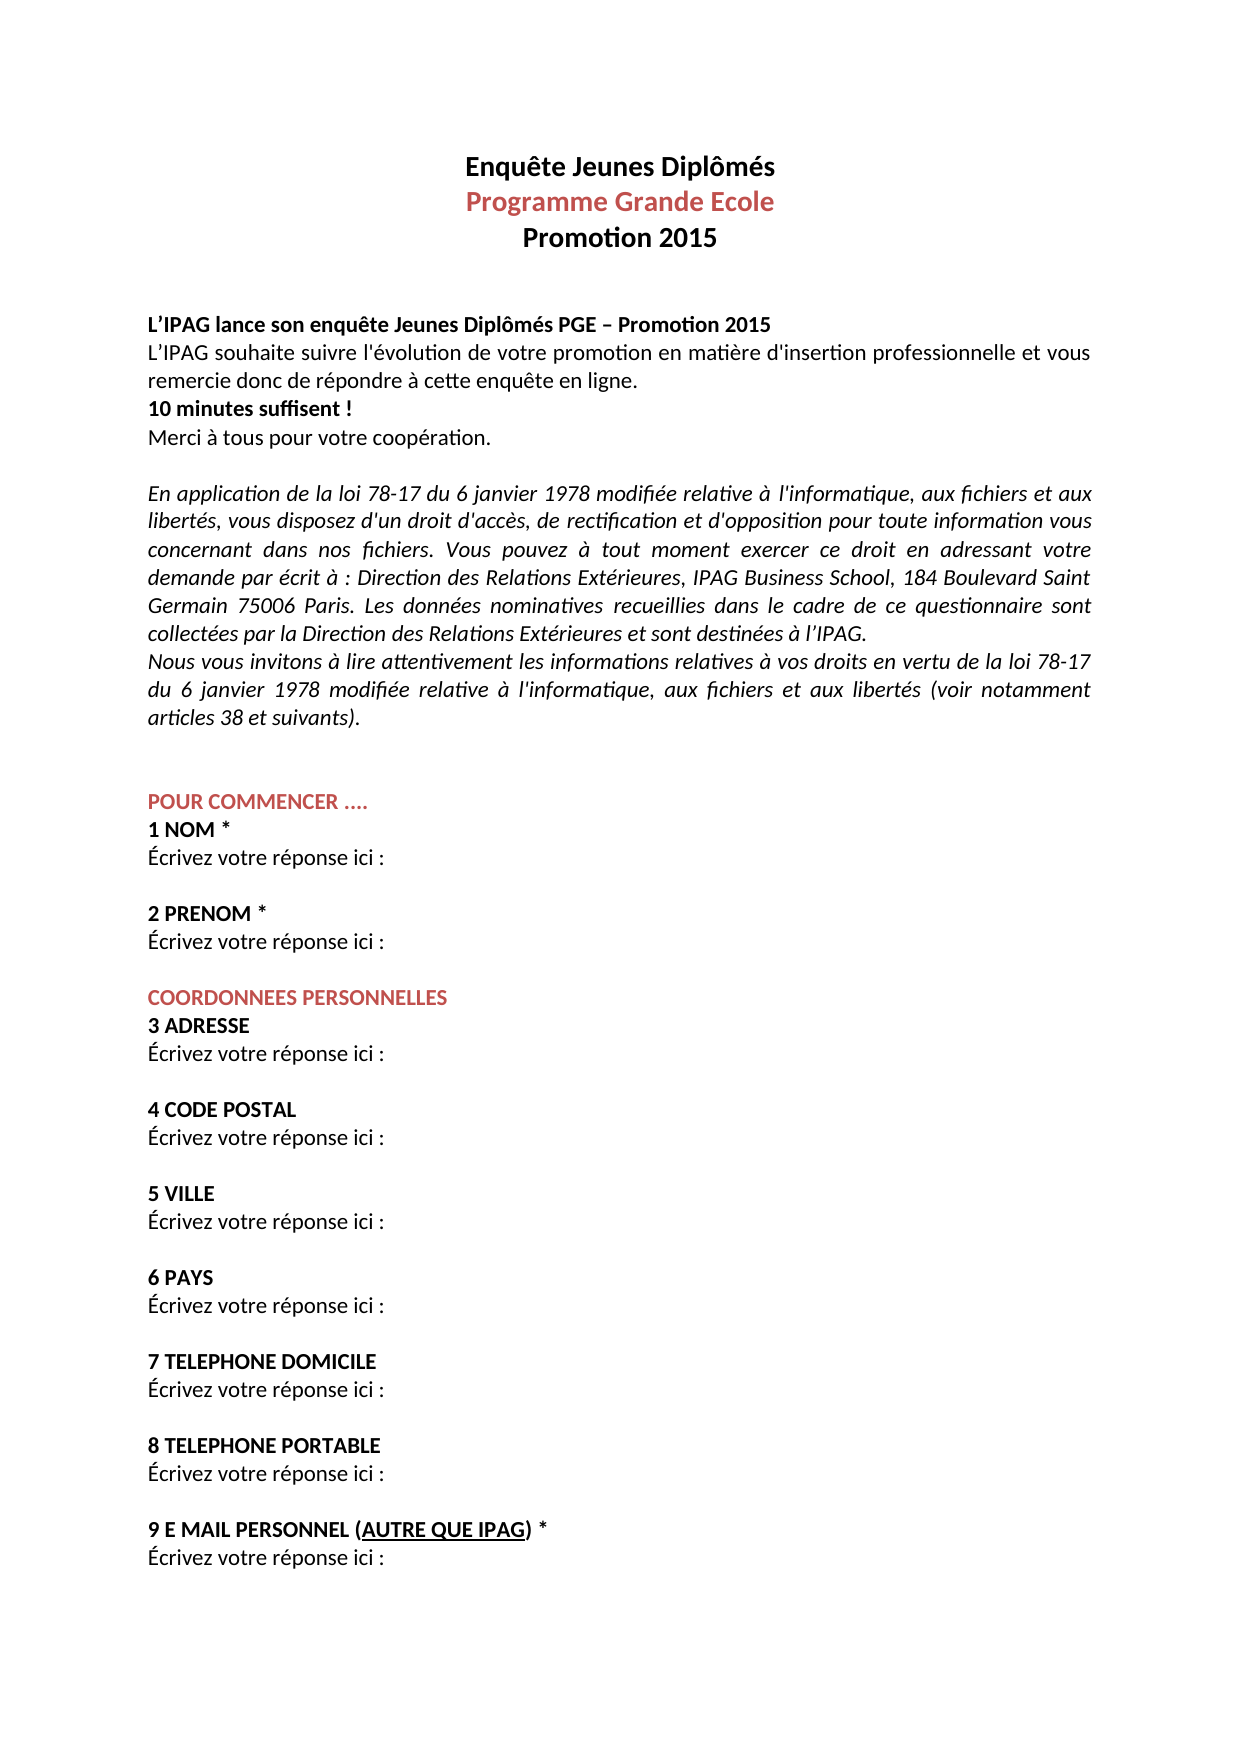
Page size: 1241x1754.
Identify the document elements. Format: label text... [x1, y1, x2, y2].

text 4 CODE POSTAL [148, 1095, 1093, 1123]
text 9 E MAIL PERSONNEL (AUTRE QUE IPAG) * [148, 1515, 1093, 1543]
text Écrivez votre réponse ici : [148, 1207, 1093, 1235]
text Écrivez votre réponse ici : [148, 1039, 1093, 1067]
text Promotion 2015 [148, 219, 1093, 254]
text Écrivez votre réponse ici : [148, 1459, 1093, 1487]
text 8 TELEPHONE PORTABLE [148, 1431, 1093, 1459]
text 5 VILLE [148, 1179, 1093, 1207]
text 1 NOM * [148, 815, 1093, 843]
text Écrivez votre réponse ici : [148, 927, 1093, 955]
text 7 TELEPHONE DOMICILE [148, 1347, 1093, 1375]
text En application de la loi 78-17 du 6 janvier 1978 modifiée relative à l'informatique, aux fichiers et aux libertés, vous disposez d'un droit d'accès, de rectification et d'opposition pour toute information vous concernant dans nos fichiers. Vous pouvez à tout moment exercer ce droit en adressant votre demande par écrit à : Direction des Relations Extérieures, IPAG Business School, 184 Boulevard Saint Germain 75006 Paris. Les données nominatives recueillies dans le cadre de ce questionnaire sont collectées par la Direction des Relations Extérieures et sont destinées à l’IPAG. [148, 479, 1093, 647]
text 3 ADRESSE [148, 1011, 1093, 1039]
text Nous vous invitons à lire attentivement les informations relatives à vos droits en vertu de la loi 78-17 du 6 janvier 1978 modifiée relative à l'informatique, aux fichiers et aux libertés (voir notamment articles 38 et suivants). [148, 647, 1093, 731]
text Enquête Jeunes Diplômés [148, 148, 1093, 183]
text 6 PAYS [148, 1263, 1093, 1291]
text 10 minutes suffisent ! [148, 394, 1093, 423]
text 2 PRENOM * [148, 899, 1093, 927]
text L’IPAG souhaite suivre l'évolution de votre promotion en matière d'insertion professionnelle et vous remercie donc de répondre à cette enquête en ligne. [148, 338, 1093, 394]
text COORDONNEES PERSONNELLES [148, 983, 1093, 1011]
text Programme Grande Ecole [148, 183, 1093, 219]
text Écrivez votre réponse ici : [148, 1123, 1093, 1151]
text Écrivez votre réponse ici : [148, 1291, 1093, 1319]
text Écrivez votre réponse ici : [148, 1543, 1093, 1571]
text Écrivez votre réponse ici : [148, 1375, 1093, 1403]
text Écrivez votre réponse ici : [148, 843, 1093, 871]
text L’IPAG lance son enquête Jeunes Diplômés PGE – Promotion 2015 [148, 311, 1093, 338]
text POUR COMMENCER .... [148, 787, 1093, 815]
text Merci à tous pour votre coopération. [148, 423, 1093, 451]
